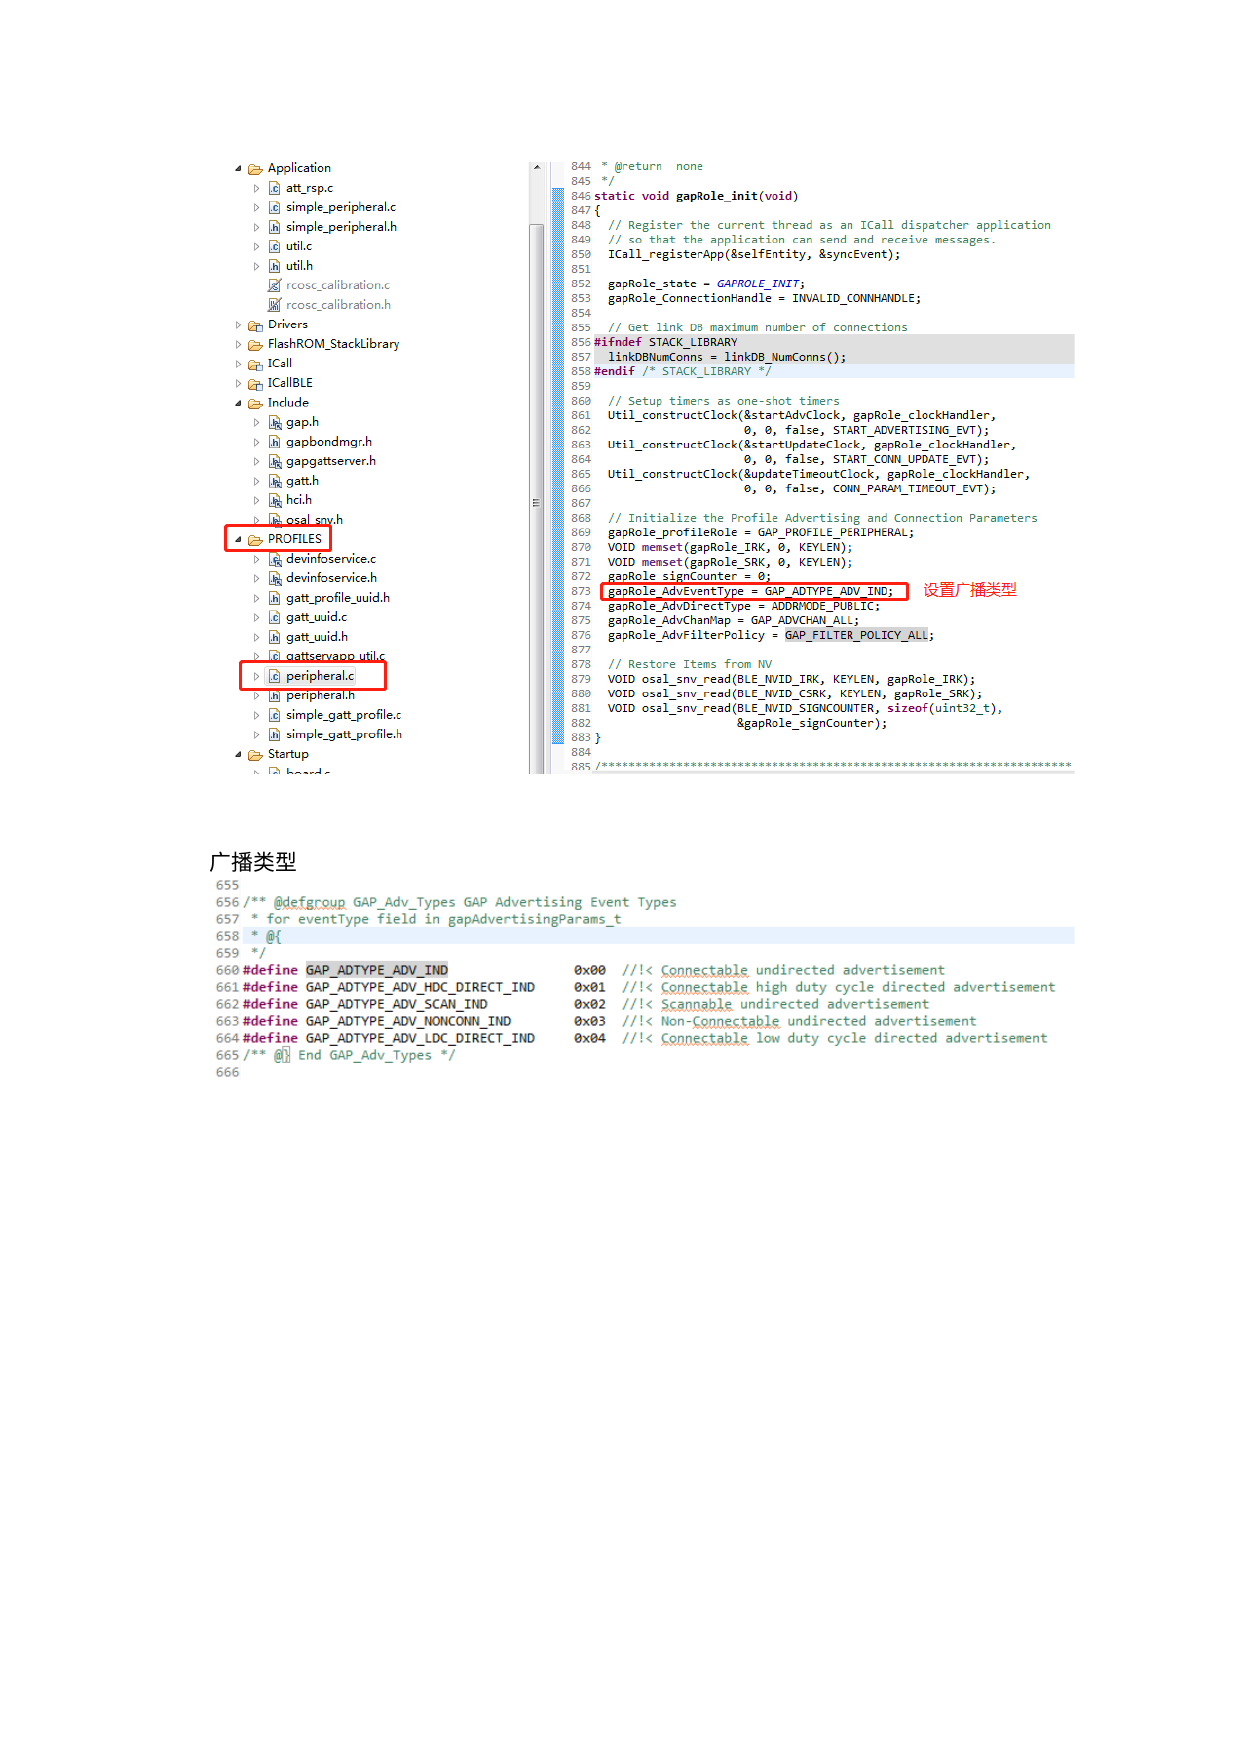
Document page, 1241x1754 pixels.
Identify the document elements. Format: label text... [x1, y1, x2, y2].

picture [209, 162, 1075, 774]
picture [209, 877, 1075, 1080]
text 广播类型 [187, 844, 1053, 877]
